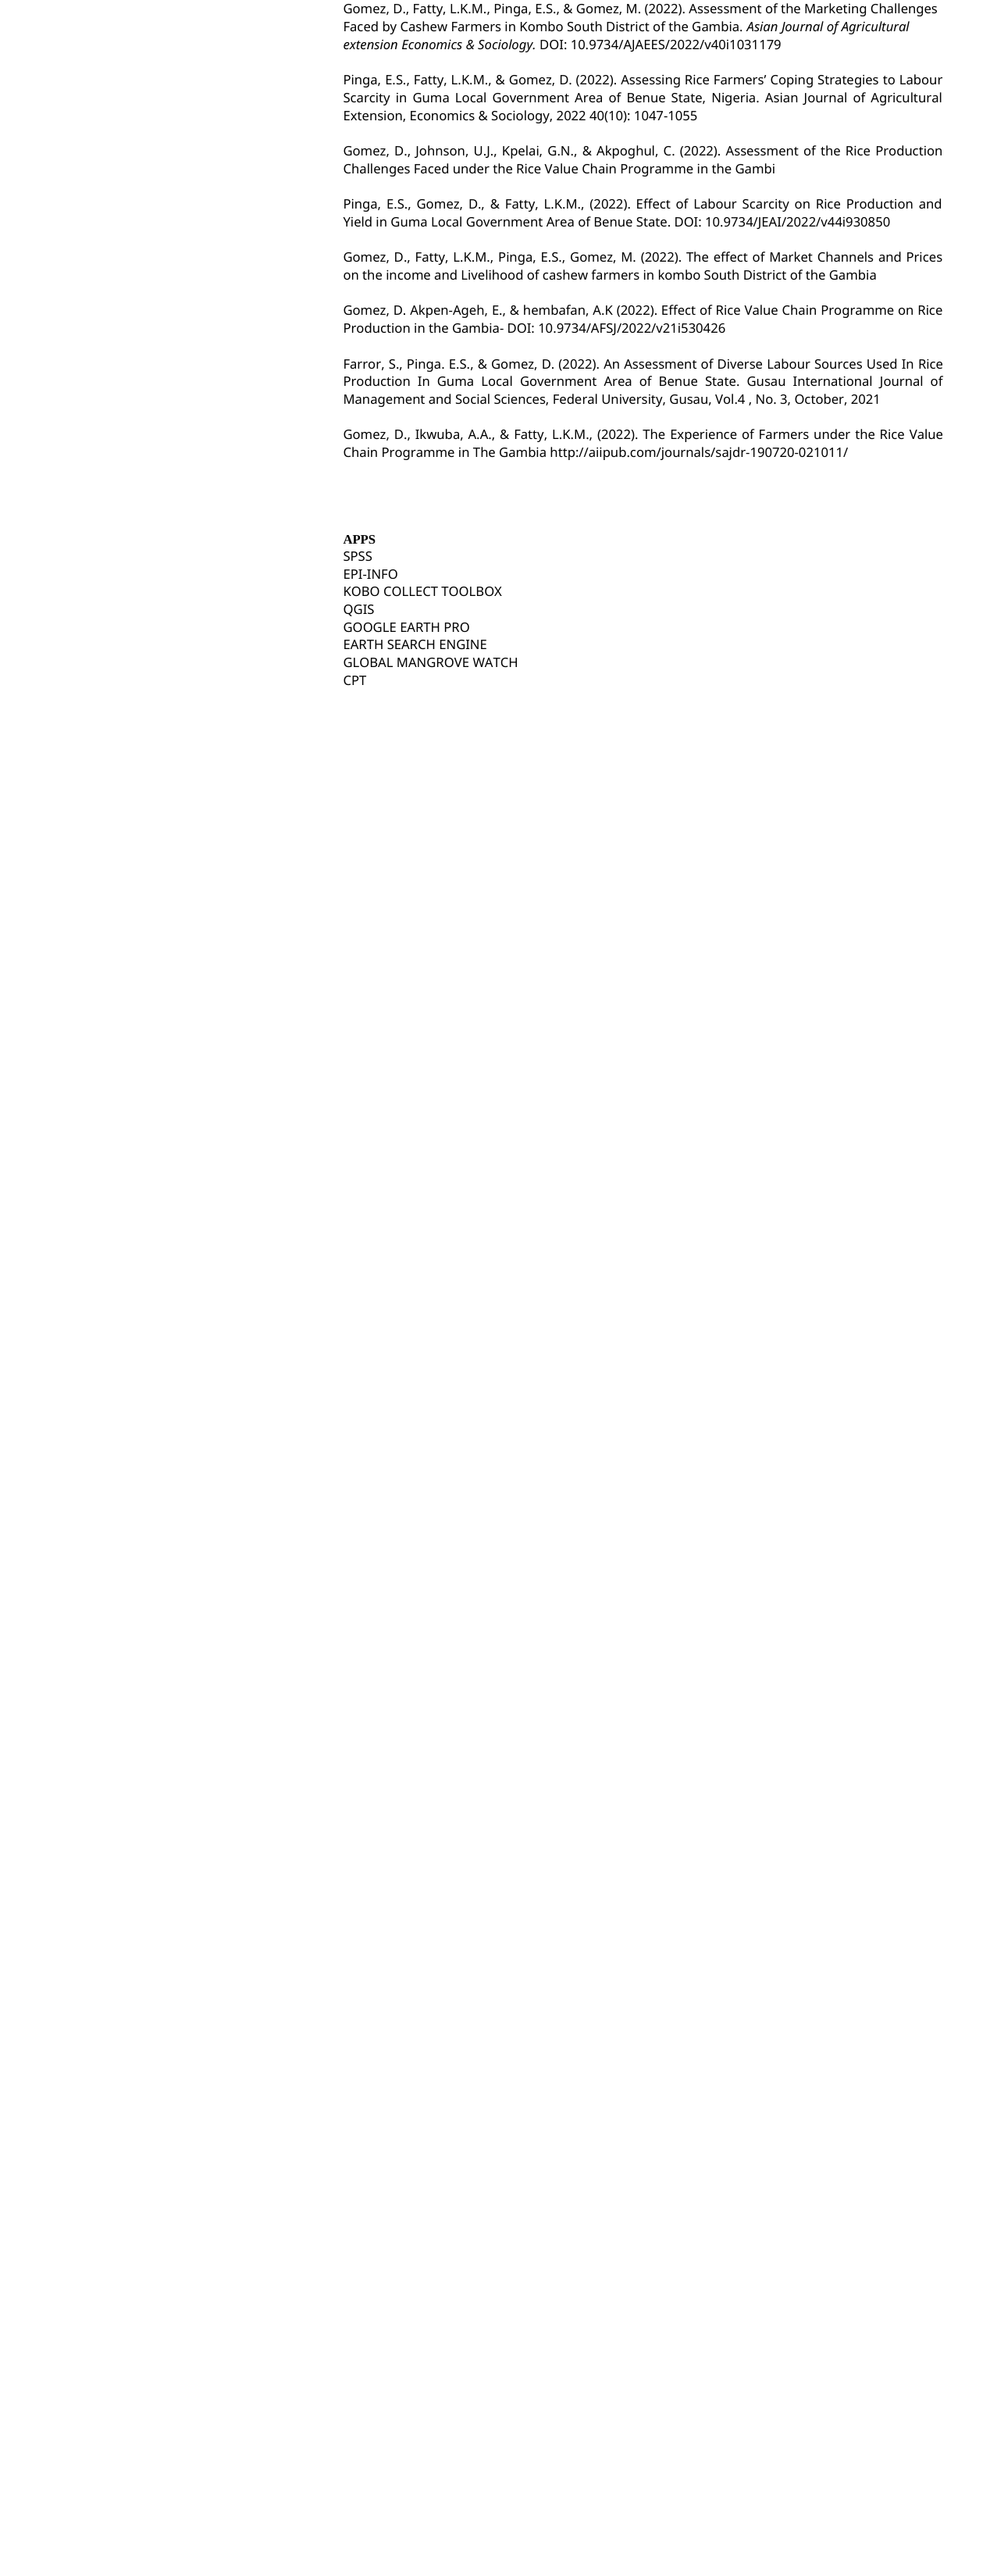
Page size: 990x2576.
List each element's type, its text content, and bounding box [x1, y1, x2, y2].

text APPS [343, 532, 944, 547]
text Gomez, D., Johnson, U.J., Kpelai, G.N., & Akpoghul, C. (2022). Assessment of the Rice Production Challenges Faced under the Rice Value Chain Programme in the Gambi [343, 142, 944, 177]
text GOOGLE EARTH PRO [343, 618, 944, 636]
text Gomez, D., Ikwuba, A.A., & Fatty, L.K.M., (2022). The Experience of Farmers under the Rice Value Chain Programme in The Gambia http://aiipub.com/journals/sajdr-190720-021011/ [343, 426, 944, 461]
text Gomez, D. Akpen-Ageh, E., & hembafan, A.K (2022). Effect of Rice Value Chain Programme on Rice Production in the Gambia- DOI: 10.9734/AFSJ/2022/v21i530426 [343, 301, 944, 337]
text KOBO COLLECT TOOLBOX [343, 583, 944, 600]
text CPT [343, 671, 944, 689]
text GLOBAL MANGROVE WATCH [343, 654, 944, 671]
text Gomez, D., Fatty, L.K.M., Pinga, E.S., & Gomez, M. (2022). Assessment of the Marketing Challenges Faced by Cashew Farmers in Kombo South District of the Gambia. Asian Journal of Agricultural extension Economics & Sociology. DOI: 10.9734/AJAEES/2022/v40i1031179 [343, 0, 944, 53]
text Farror, S., Pinga. E.S., & Gomez, D. (2022). An Assessment of Diverse Labour Sources Used In Rice Production In Guma Local Government Area of Benue State. Gusau International Journal of Management and Social Sciences, Federal University, Gusau, Vol.4 , No. 3, October, 2021 [343, 355, 944, 408]
text Pinga, E.S., Gomez, D., & Fatty, L.K.M., (2022). Effect of Labour Scarcity on Rice Production and Yield in Guma Local Government Area of Benue State. DOI: 10.9734/JEAI/2022/v44i930850 [343, 195, 944, 230]
text Gomez, D., Fatty, L.K.M., Pinga, E.S., Gomez, M. (2022). The effect of Market Channels and Prices on the income and Livelihood of cashew farmers in kombo South District of the Gambia [343, 248, 944, 284]
text EPI-INFO [343, 565, 944, 583]
text SPSS [343, 547, 944, 565]
text QGIS [343, 600, 944, 618]
text Pinga, E.S., Fatty, L.K.M., & Gomez, D. (2022). Assessing Rice Farmers’ Coping Strategies to Labour Scarcity in Guma Local Government Area of Benue State, Nigeria. Asian Journal of Agricultural Extension, Economics & Sociology, 2022 40(10): 1047-1055 [343, 71, 944, 124]
text EARTH SEARCH ENGINE [343, 636, 944, 654]
